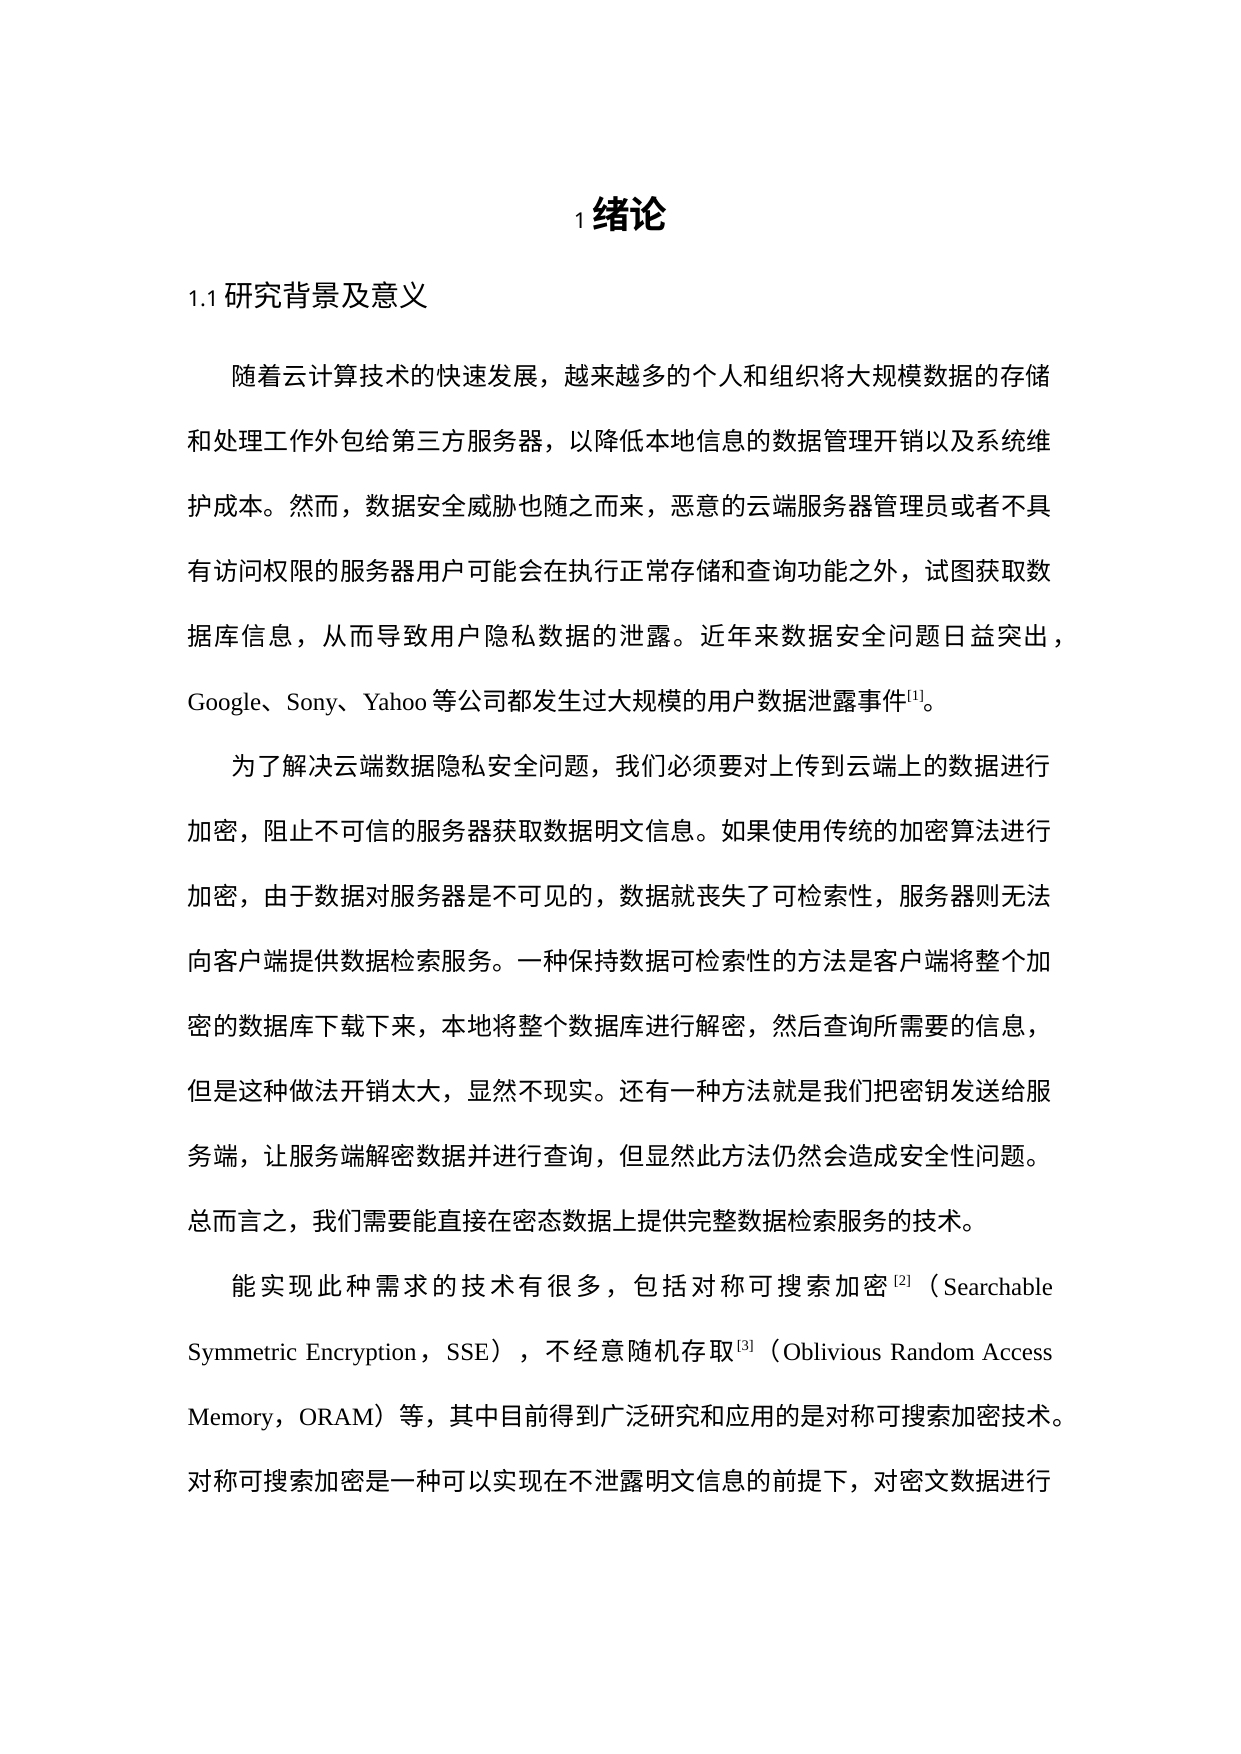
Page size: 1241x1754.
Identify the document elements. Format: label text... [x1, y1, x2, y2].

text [187, 1252, 1053, 1512]
subtitle 研究背景及意义 [187, 261, 1053, 326]
text 为了解决云端数据隐私安全问题，我们必须要对上传到云端上的数据进行加密，阻止不可信的服务器获取数据明文信息。如果使用传统的加密算法进行加密，由于数据对服务器是不可见的，数据就丧失了可检索性，服务器则无法向客户端提供数据检索服务。一种保持数据可检索性的方法是客户端将整个加密的数据库下载下来，本地将整个数据库进行解密，然后查询所需要的信息，但是这种做法开销太大，显然不现实。还有一种方法就是我们把密钥发送给服务端，让服务端解密数据并进行查询，但显然此方法仍然会造成安全性问题。总而言之，我们需要能直接在密态数据上提供完整数据检索服务的技术。 [187, 732, 1053, 1252]
text 随着云计算技术的快速发展，越来越多的个人和组织将大规模数据的存储和处理工作外包给第三方服务器，以降低本地信息的数据管理开销以及系统维护成本。然而，数据安全威胁也随之而来，恶意的云端服务器管理员或者不具有访问权限的服务器用户可能会在执行正常存储和查询功能之外，试图获取数据库信息，从而导致用户隐私数据的泄露。近年来数据安全问题日益突出，Google、Sony、Yahoo等公司都发生过大规模的用户数据泄露事件[1]。 [187, 342, 1053, 732]
subtitle 绪论 [187, 179, 1053, 244]
